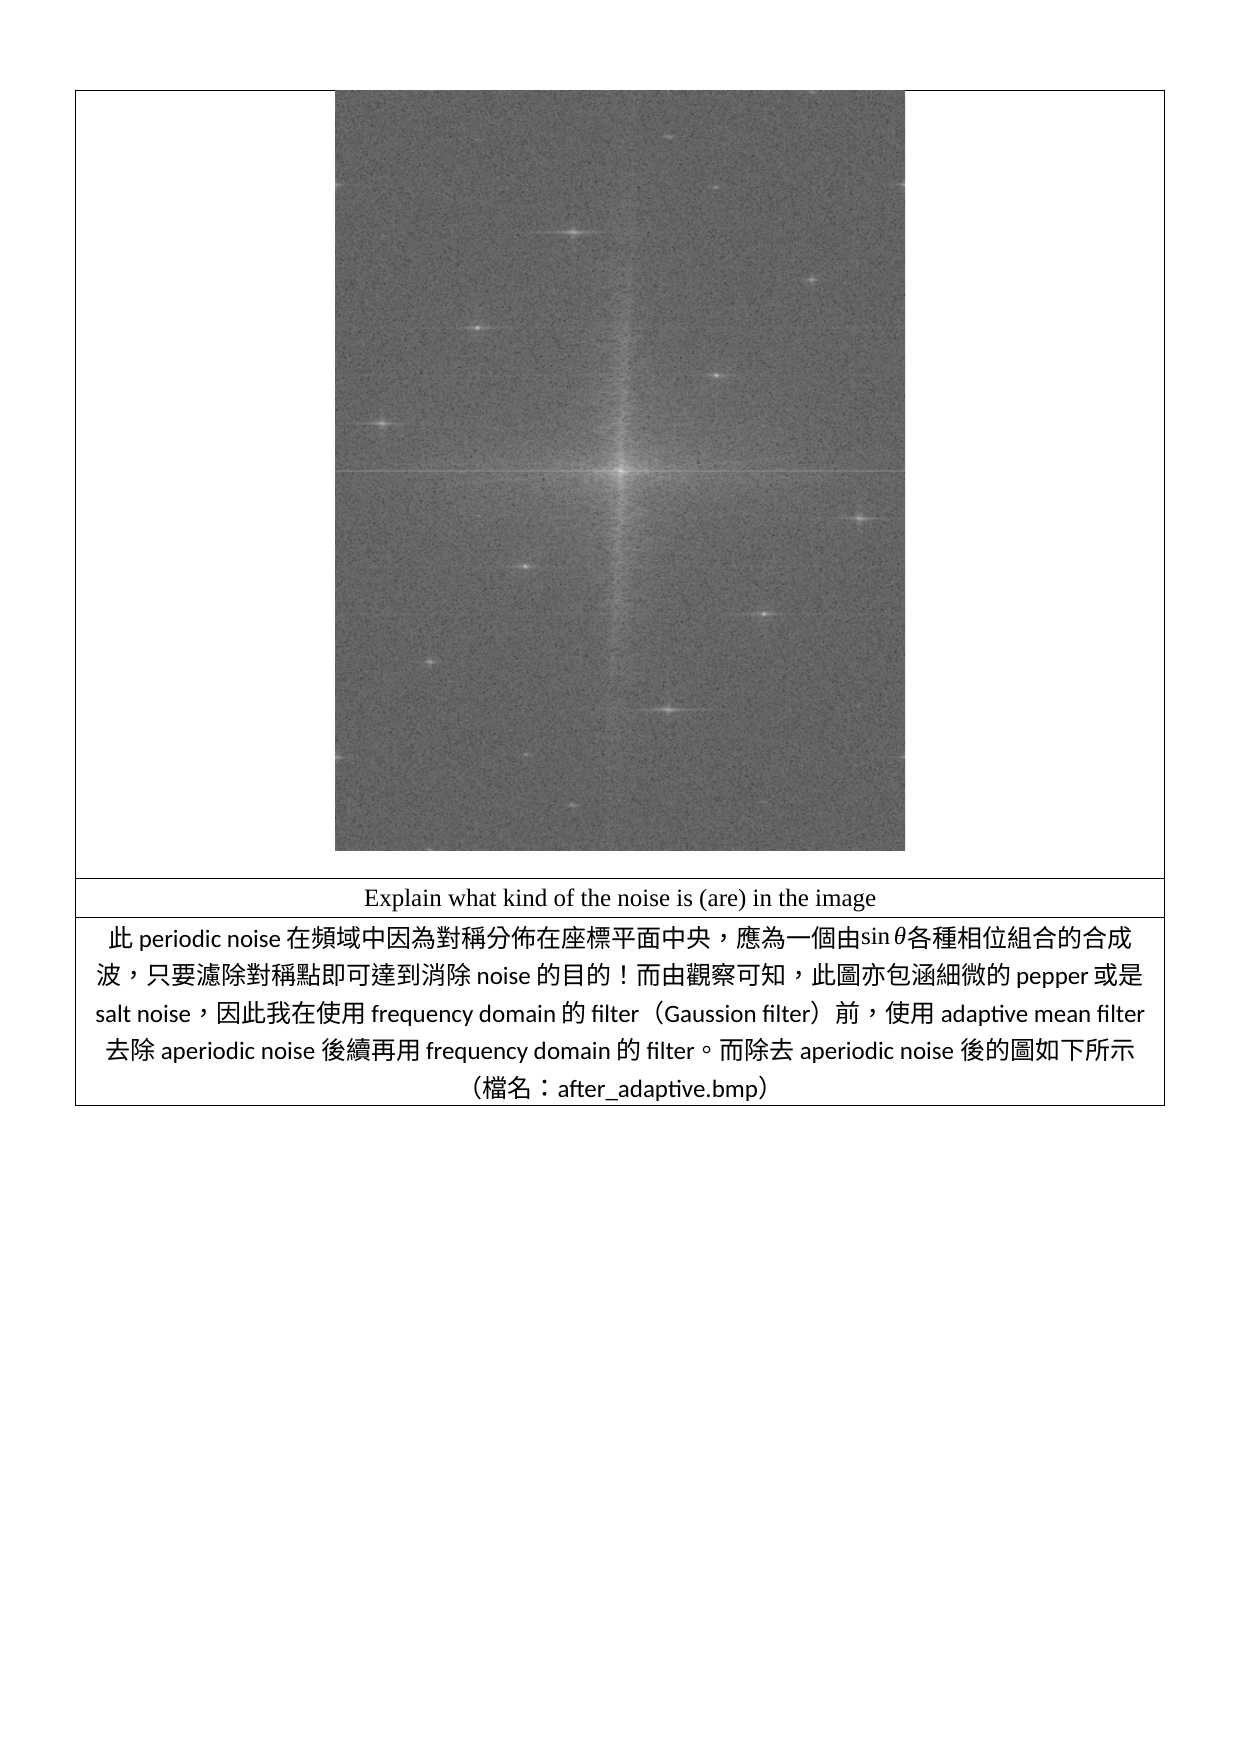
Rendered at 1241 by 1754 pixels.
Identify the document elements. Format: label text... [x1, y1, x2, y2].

picture [335, 90, 906, 851]
table_cell 此periodic noise在頻域中因為對稱分佈在座標平面中央，應為一個由各種相位組合的合成波，只要濾除對稱點即可達到消除noise的目的！而由觀察可知，此圖亦包涵細微的pepper或是salt noise，因此我在使用frequency domain的filter（Gaussion filter）前，使用adaptive mean filter 去除aperiodic noise 後續再用frequency domain 的filter。而除去aperiodic noise 後的圖如下所示 （檔名：after_adaptive.bmp） [76, 918, 1164, 1105]
table_cell Explain what kind of the noise is (are) in the image [76, 879, 1164, 917]
table_cell [76, 91, 1164, 878]
